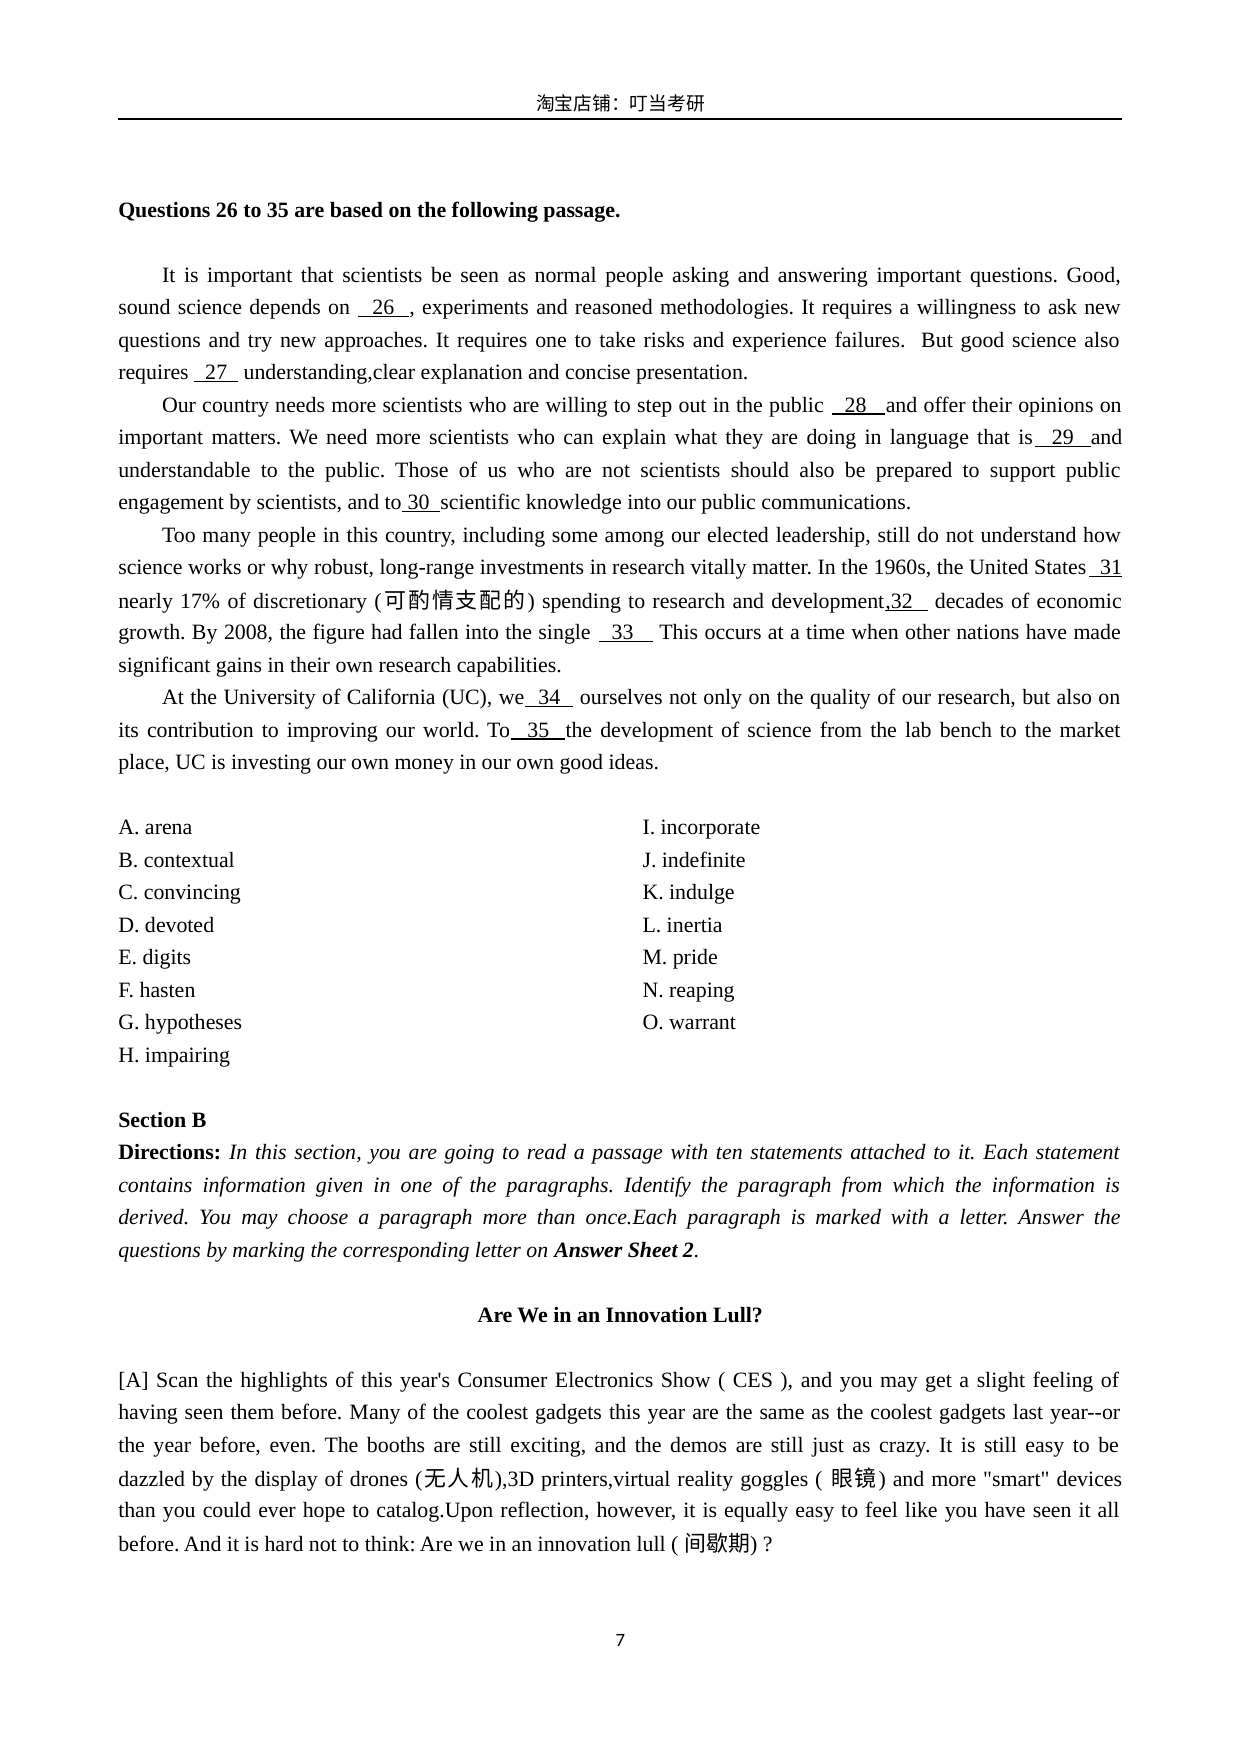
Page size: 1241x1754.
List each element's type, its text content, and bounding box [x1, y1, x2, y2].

text Our country needs more scientists who are willing to step out in the public 28 and offer their opinions on important matters. We need more scientists who can explain what they are doing in language that is 29 and understandable to the public. Those of us who are not scientists should also be prepared to support public engagement by scientists, and to 30 scientific knowledge into our public communications. [118, 388, 1122, 518]
text L. inertia [642, 908, 1122, 940]
text O. warrant [642, 1005, 1122, 1038]
text [A] Scan the highlights of this year's Consumer Electronics Show ( CES ), and you may get a slight feeling of having seen them before. Many of the coolest gadgets this year are the same as the coolest gadgets last year--or the year before, even. The booths are still exciting, and the demos are still just as crazy. It is still easy to be dazzled by the display of drones (无人机),3D printers,virtual reality goggles ( 眼镜) and more "smart" devices than you could ever hope to catalog.Upon reflection, however, it is equally easy to feel like you have seen it all before. And it is hard not to think: Are we in an innovation lull ( 间歇期) ? [118, 1363, 1122, 1558]
text K. indulge [642, 875, 1122, 908]
text I. incorporate [642, 810, 1122, 843]
text E. digits [118, 940, 598, 973]
text At the University of California (UC), we 34 ourselves not only on the quality of our research, but also on its contribution to improving our world. To 35 the development of science from the lab bench to the market place, UC is investing our own money in our own good ideas. [118, 680, 1122, 778]
text C. convincing [118, 875, 598, 908]
text N. reaping [642, 973, 1122, 1005]
text B. contextual [118, 843, 598, 875]
text J. indefinite [642, 843, 1122, 875]
text A. arena [118, 810, 598, 843]
text G. hypotheses [118, 1005, 598, 1038]
text D. devoted [118, 908, 598, 940]
text H. impairing [118, 1038, 598, 1070]
text Section B [118, 1103, 1122, 1135]
text Too many people in this country, including some among our elected leadership, still do not understand how science works or why robust, long-range investments in research vitally matter. In the 1960s, the United States 31 nearly 17% of discretionary (可酌情支配的) spending to research and development,32 decades of economic growth. By 2008, the figure had fallen into the single 33 This occurs at a time when other nations have made significant gains in their own research capabilities. [118, 518, 1122, 680]
text Questions 26 to 35 are based on the following passage. [118, 193, 1122, 225]
text Are We in an Innovation Lull? [118, 1298, 1122, 1330]
text Directions: In this section, you are going to read a passage with ten statements attached to it. Each statement contains information given in one of the paragraphs. Identify the paragraph from which the information is derived. You may choose a paragraph more than once.Each paragraph is marked with a letter. Answer the questions by marking the corresponding letter on Answer Sheet 2. [118, 1135, 1122, 1265]
text It is important that scientists be seen as normal people asking and answering important questions. Good, sound science depends on 26 , experiments and reasoned methodologies. It requires a willingness to ask new questions and try new approaches. It requires one to take risks and experience failures. But good science also requires 27 understanding,clear explanation and concise presentation. [118, 258, 1122, 388]
text M. pride [642, 940, 1122, 973]
text F. hasten [118, 973, 598, 1005]
